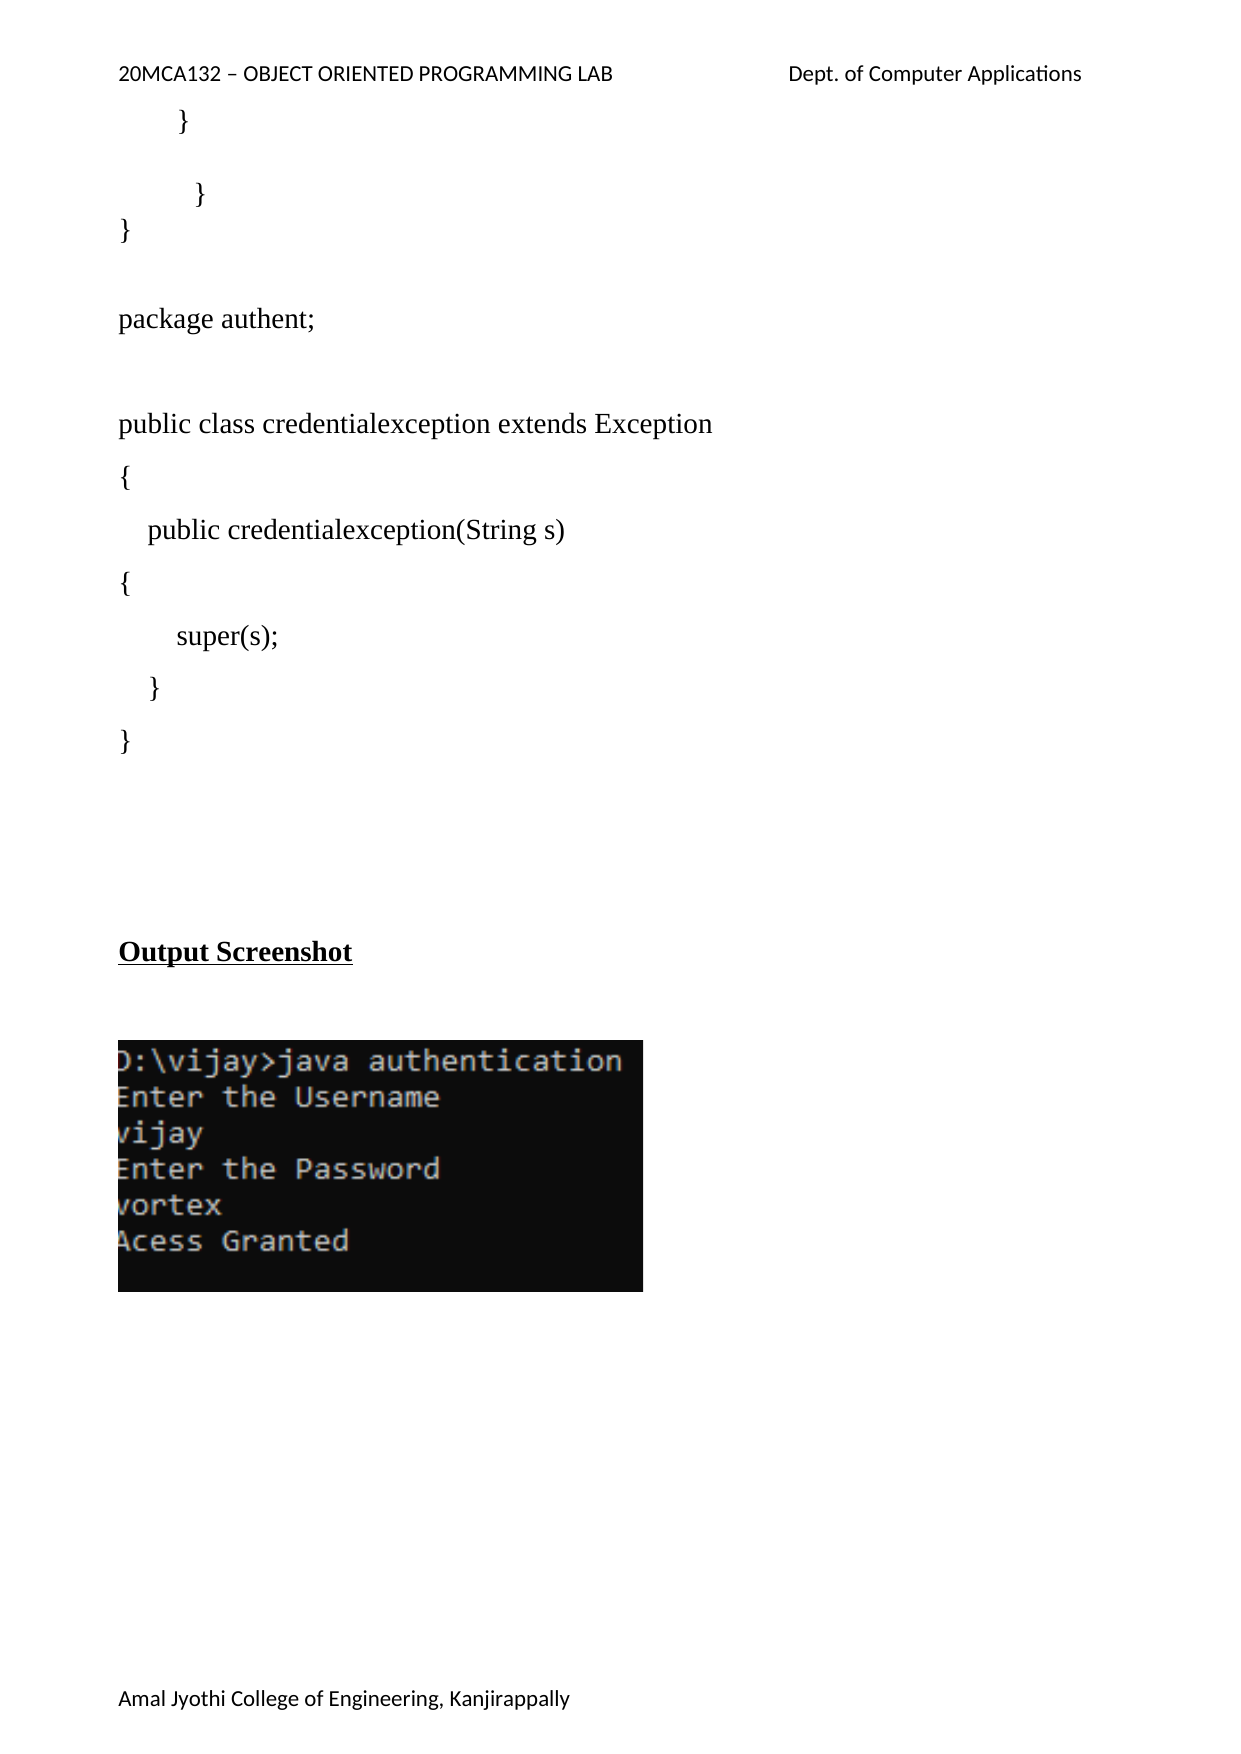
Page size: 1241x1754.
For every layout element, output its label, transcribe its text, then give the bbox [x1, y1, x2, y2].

text public credentialexception(String s) [118, 512, 1167, 546]
text Output Screenshot [118, 934, 1167, 968]
text } [118, 671, 1167, 704]
text super(s); [118, 618, 1167, 651]
text } [118, 212, 1167, 245]
text } [118, 103, 1167, 137]
text { [118, 565, 1167, 598]
text package authent; [118, 301, 1167, 334]
text public class credentialexception extends Exception [118, 406, 1167, 440]
picture [118, 1040, 644, 1292]
text } [118, 723, 1167, 757]
text { [118, 459, 1167, 493]
text } [118, 176, 1167, 209]
